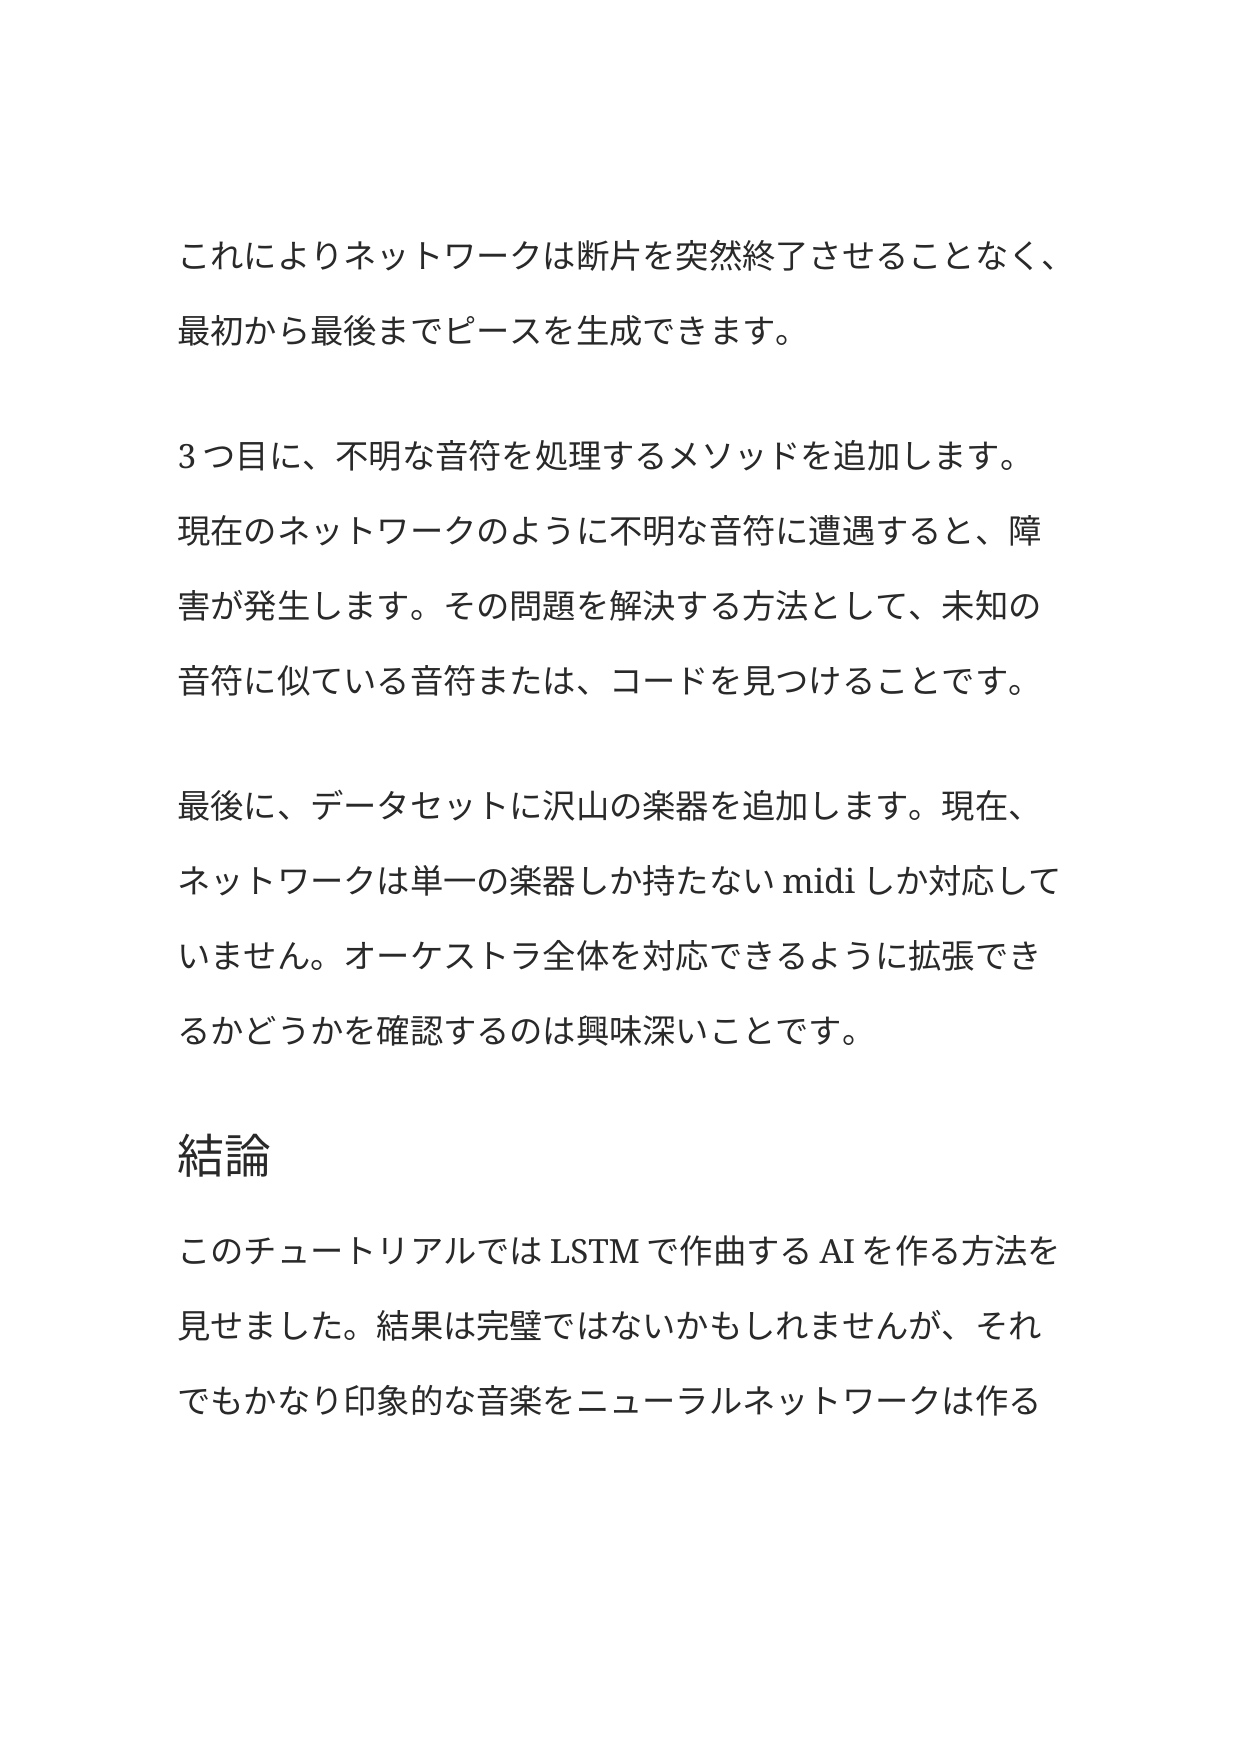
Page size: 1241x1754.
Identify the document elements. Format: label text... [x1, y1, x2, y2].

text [177, 217, 1063, 367]
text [177, 1212, 1063, 1437]
text 最後に、データセットに沢山の楽器を追加します。現在、ネットワークは単一の楽器しか持たないmidiしか対応していません。オーケストラ全体を対応できるように拡張できるかどうかを確認するのは興味深いことです。 [177, 767, 1063, 1067]
text 結論 [177, 1116, 1063, 1191]
text 3つ目に、不明な音符を処理するメソッドを追加します。現在のネットワークのように不明な音符に遭遇すると、障害が発生します。その問題を解決する方法として、未知の音符に似ている音符または、コードを見つけることです。 [177, 417, 1063, 717]
